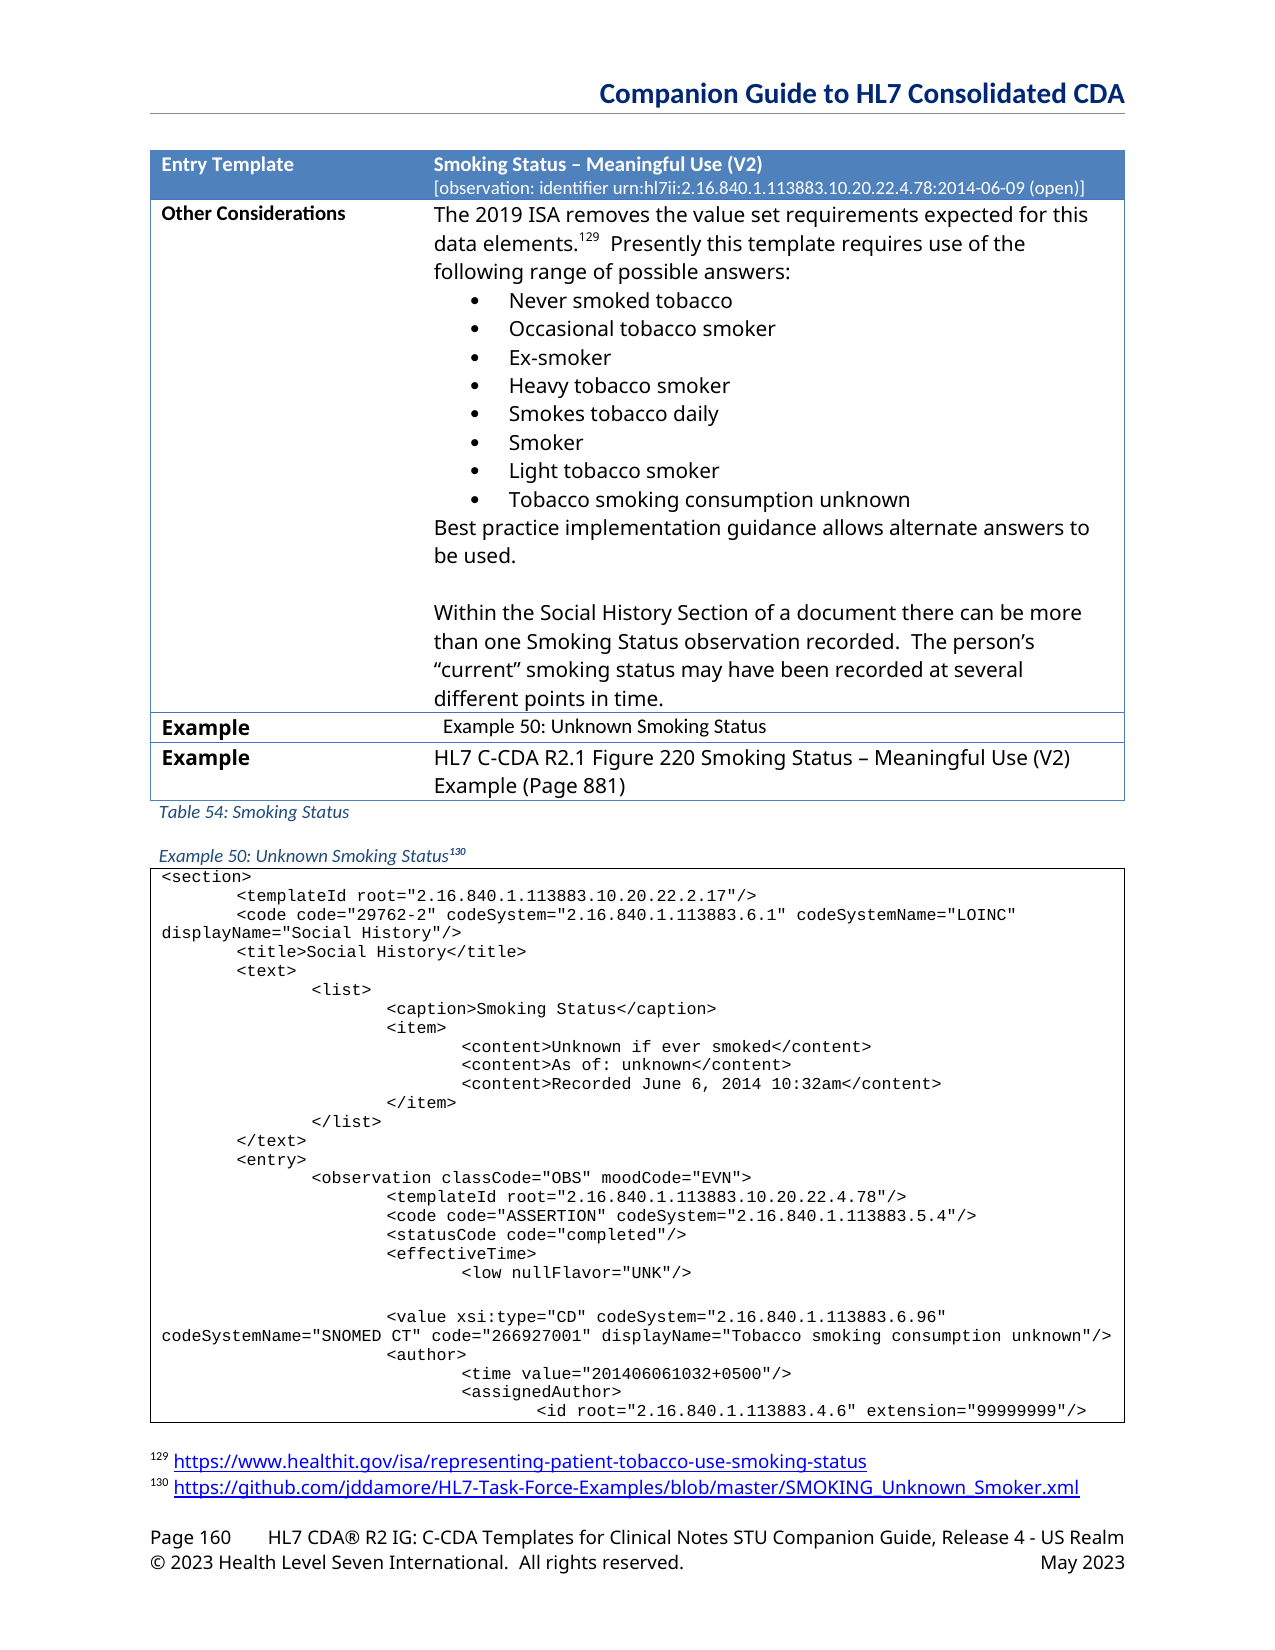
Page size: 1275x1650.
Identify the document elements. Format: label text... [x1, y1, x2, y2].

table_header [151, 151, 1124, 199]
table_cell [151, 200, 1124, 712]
text Table 54: Smoking Status [150, 801, 1125, 824]
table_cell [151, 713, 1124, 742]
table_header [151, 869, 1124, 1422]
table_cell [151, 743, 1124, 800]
text Example 50: Unknown Smoking Status [150, 844, 1125, 867]
